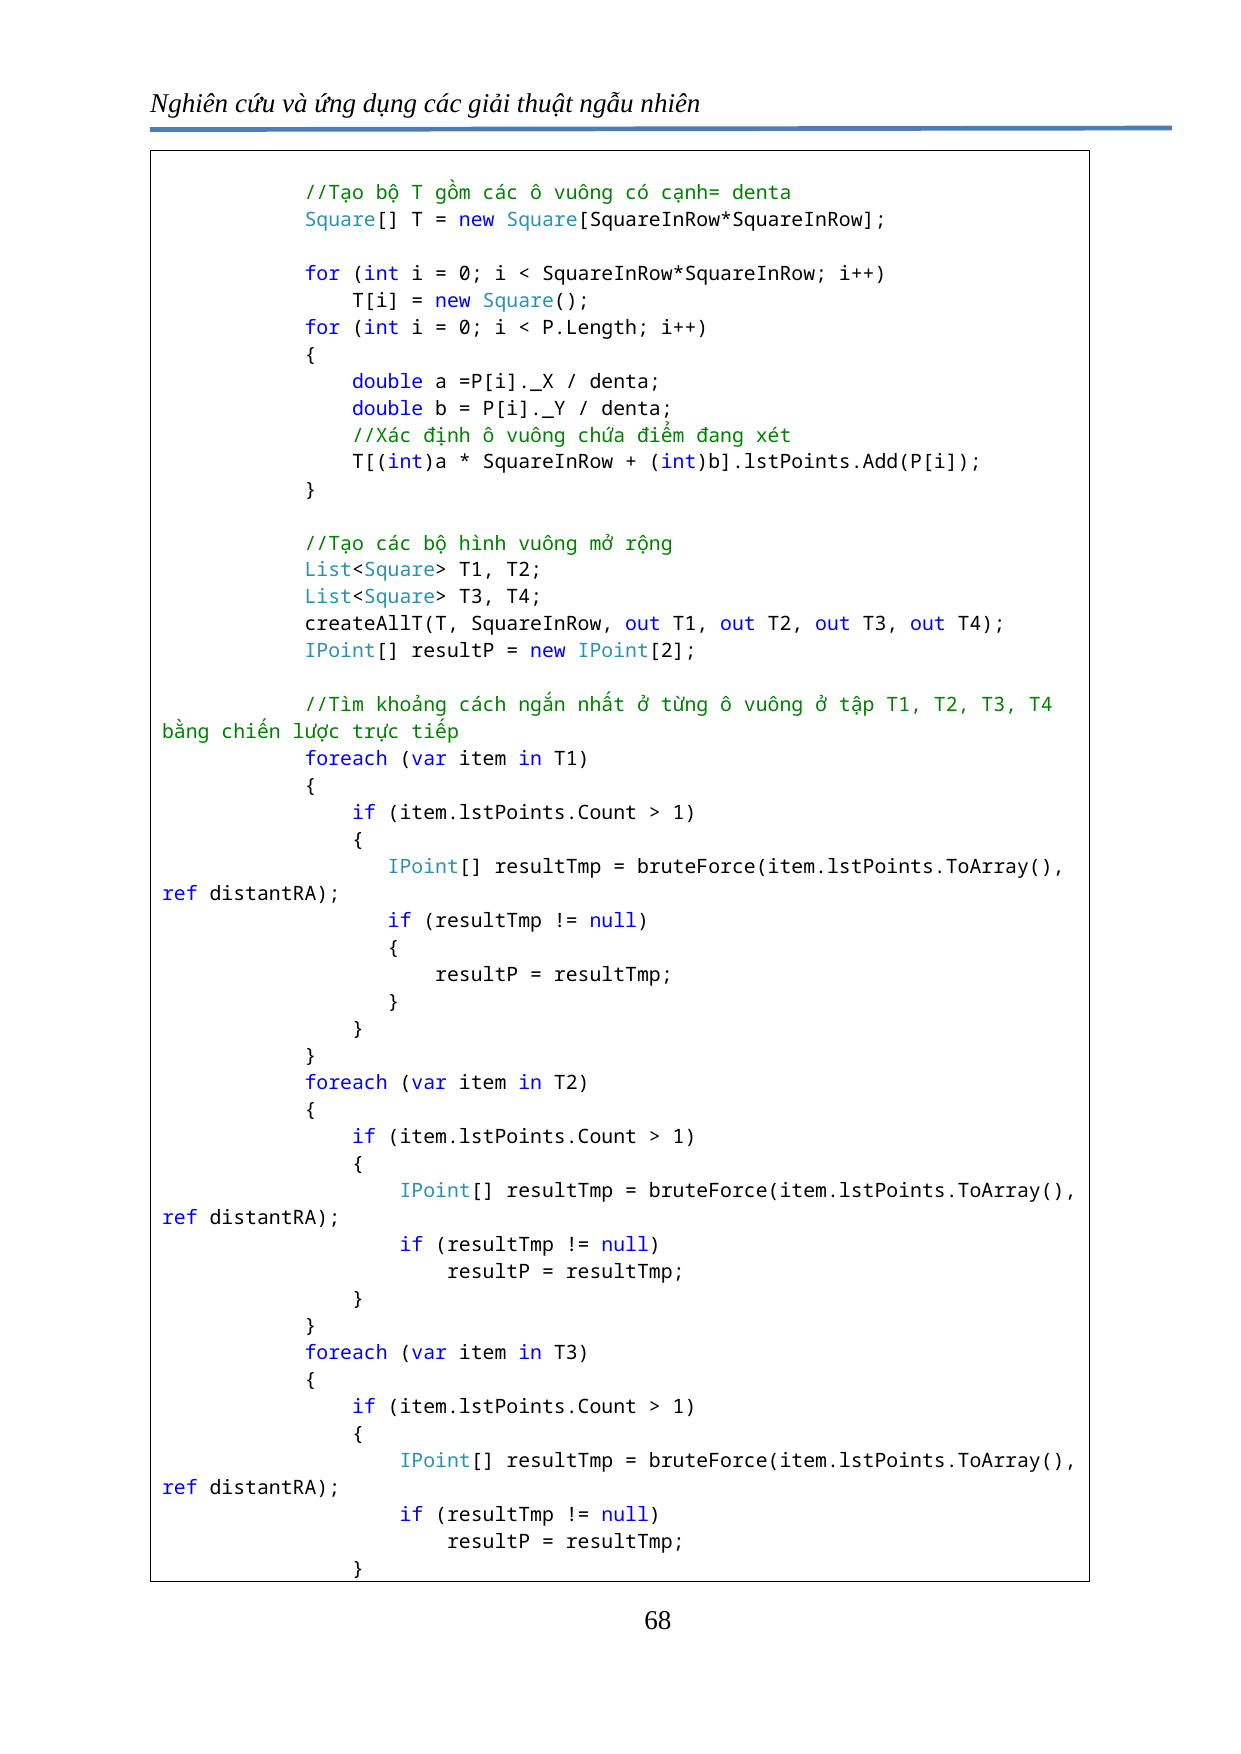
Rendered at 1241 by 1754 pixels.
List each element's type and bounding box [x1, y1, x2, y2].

table_header [151, 151, 1089, 1581]
